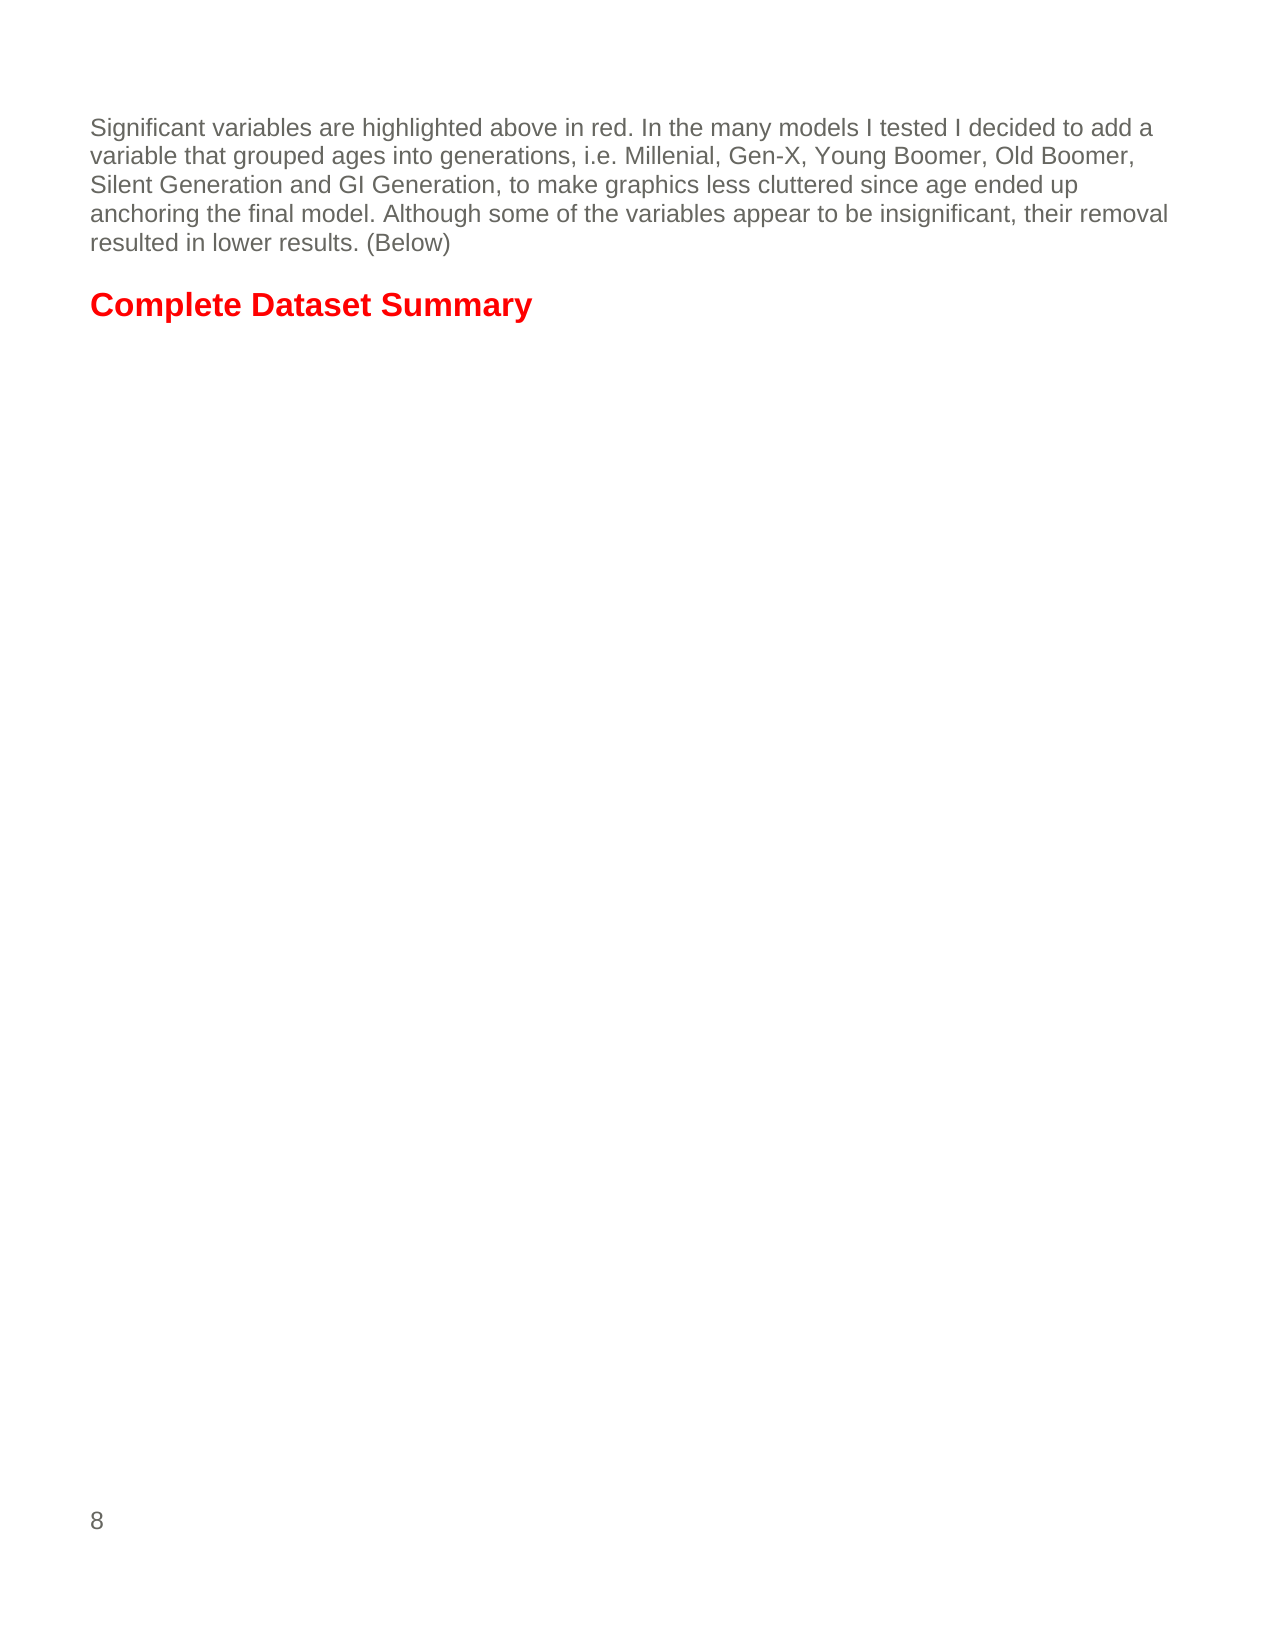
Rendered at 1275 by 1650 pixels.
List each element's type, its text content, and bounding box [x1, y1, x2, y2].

list Complete Dataset Summary [90, 285, 1185, 323]
